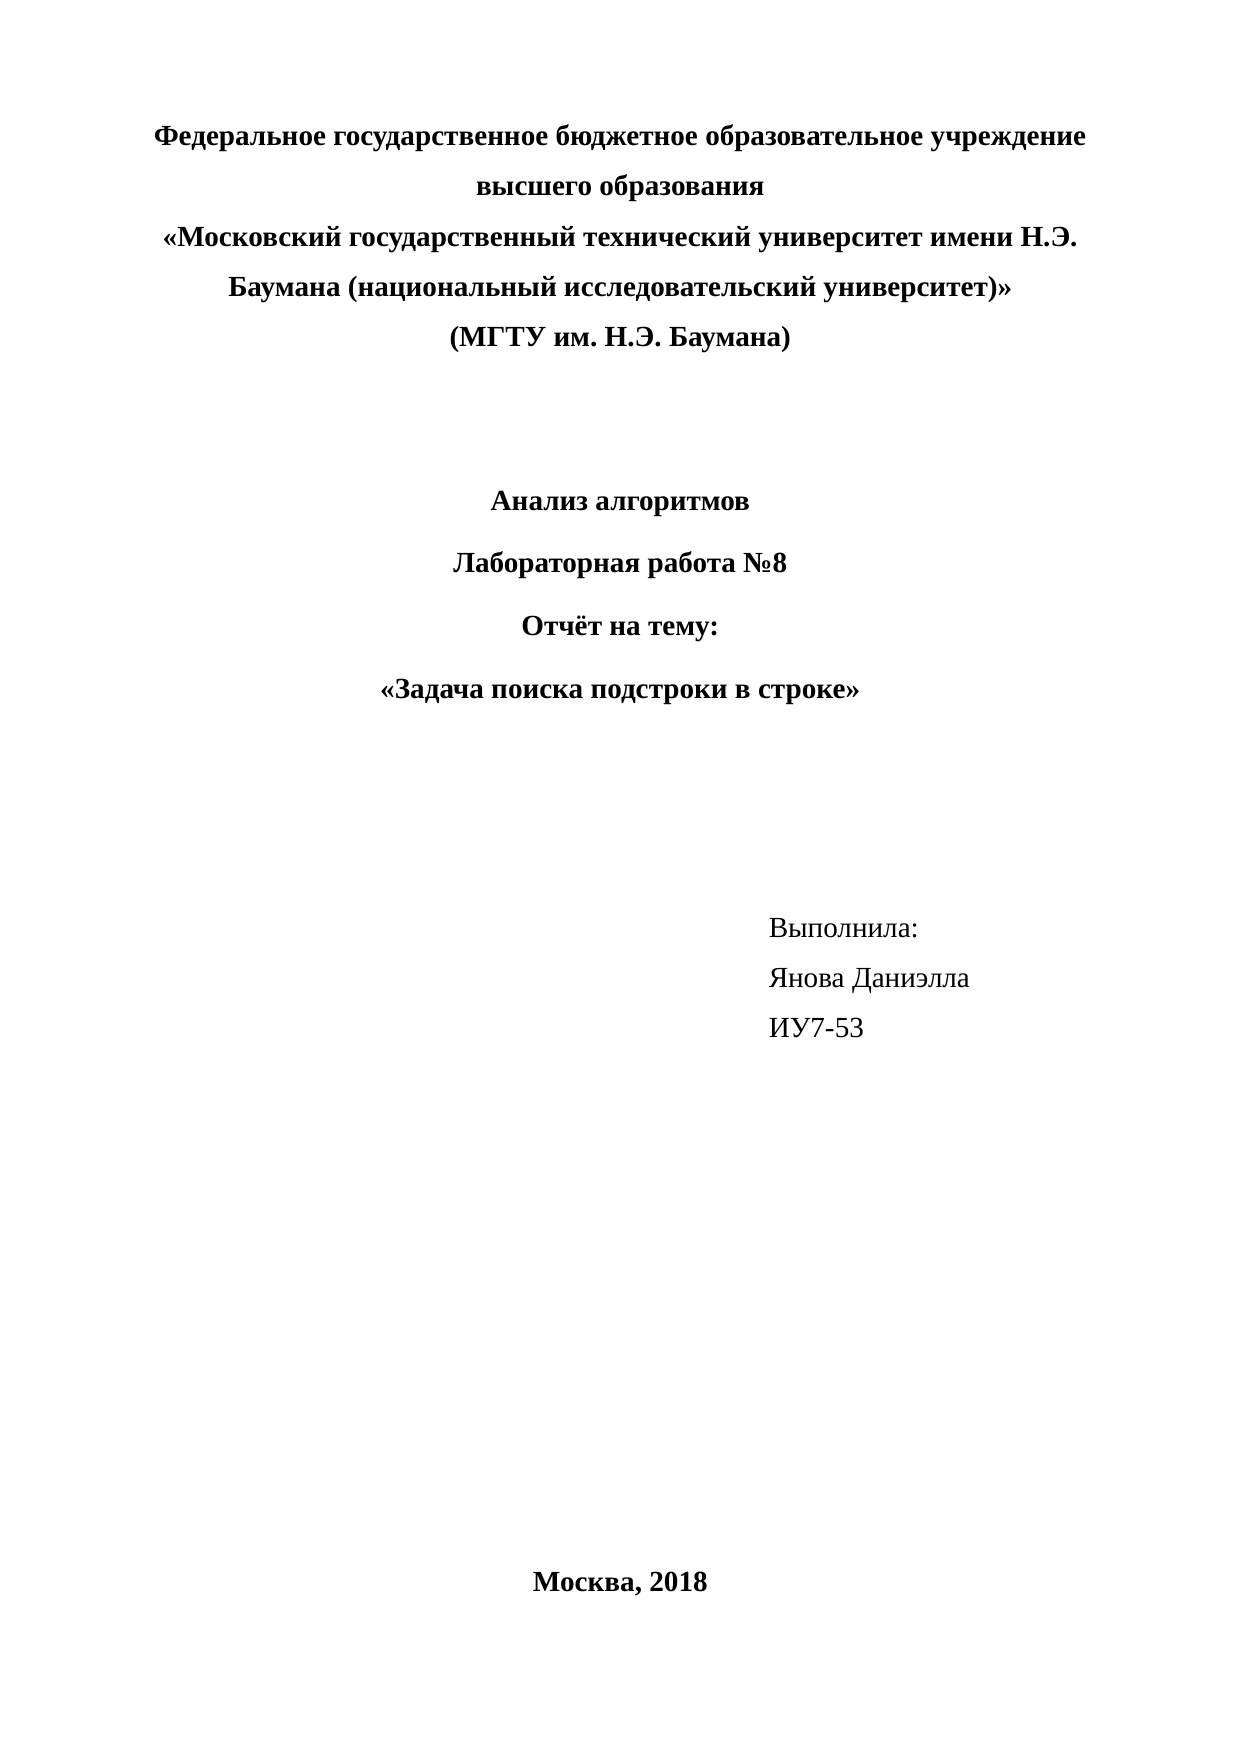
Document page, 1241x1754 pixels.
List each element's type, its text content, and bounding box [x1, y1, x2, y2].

text «Московский государственный технический университет имени Н.Э. Баумана (национальный исследовательский университет)» [118, 219, 1122, 303]
text Янова Даниэлла [118, 960, 1122, 994]
text Анализ алгоритмов [118, 483, 1122, 516]
text Выполнила: [118, 910, 1122, 943]
text Отчёт на тему: [118, 608, 1122, 642]
text ИУ7-53 [118, 1011, 1122, 1044]
text (МГТУ им. Н.Э. Баумана) [118, 319, 1122, 353]
text Лабораторная работа №8 [118, 546, 1122, 579]
subtitle «Задача поиска подстроки в строке» [118, 671, 1122, 705]
text Федеральное государственное бюджетное образовательное учреждение высшего образования [118, 118, 1122, 202]
text Москва, 2018 [118, 1564, 1122, 1597]
